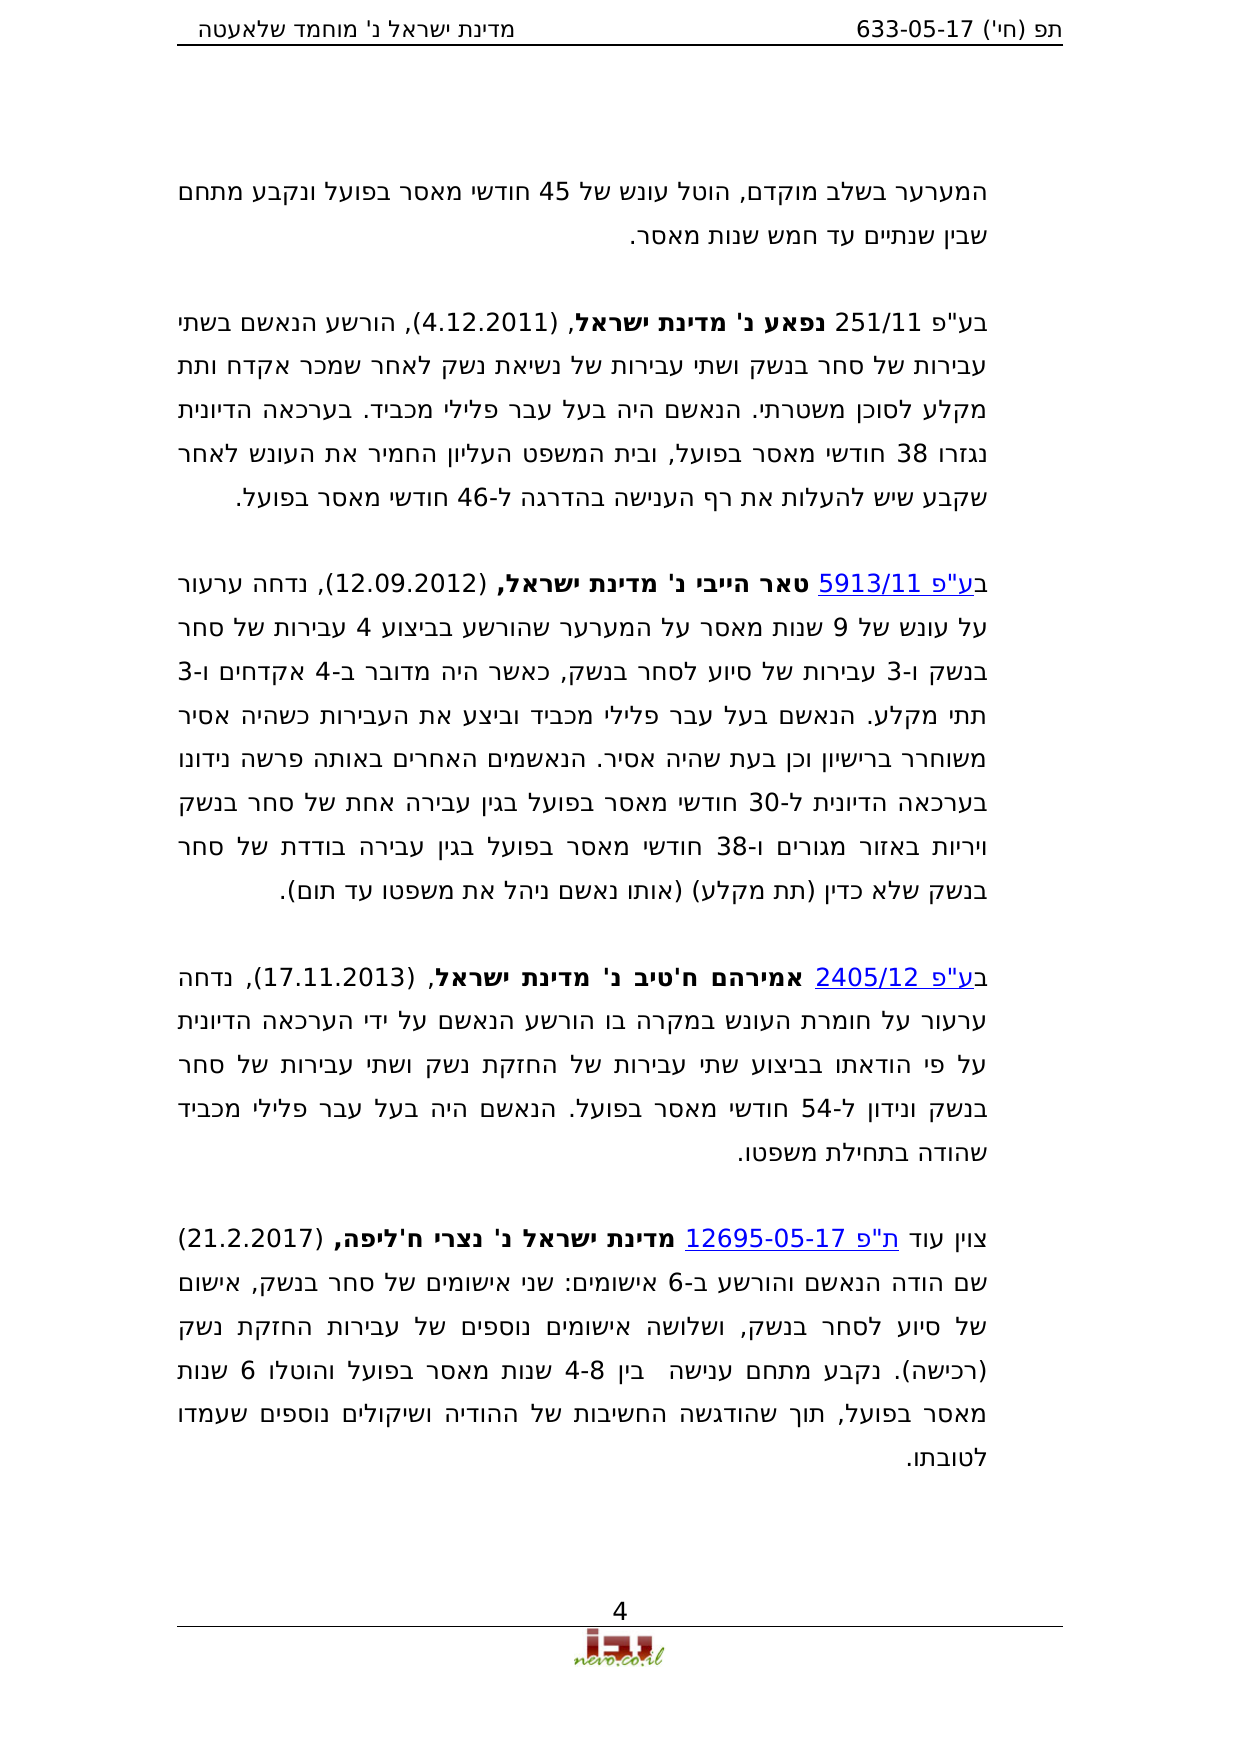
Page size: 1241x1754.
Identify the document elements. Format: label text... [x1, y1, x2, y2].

text בע"פ 251/11 נפאע נ' מדינת ישראל, (4.12.2011), הורשע הנאשם בשתי עבירות של סחר בנשק ושתי עבירות של נשיאת נשק לאחר שמכר אקדח ותת מקלע לסוכן משטרתי. הנאשם היה בעל עבר פלילי מכביד. בערכאה הדיונית נגזרו 38 חודשי מאסר בפועל, ובית המשפט העליון החמיר את העונש לאחר שקבע שיש להעלות את רף הענישה בהדרגה ל-46 חודשי מאסר בפועל. [177, 308, 988, 512]
text צוין עוד ת"פ 12695-05-17 מדינת ישראל נ' נצרי ח'ליפה, (21.2.2017) שם הודה הנאשם והורשע ב-6 אישומים: שני אישומים של סחר בנשק, אישום של סיוע לסחר בנשק, ושלושה אישומים נוספים של עבירות החזקת נשק (רכישה). נקבע מתחם ענישה בין 4-8 שנות מאסר בפועל והוטלו 6 שנות מאסר בפועל, תוך שהודגשה החשיבות של ההודיה ושיקולים נוספים שעמדו לטובתו. [177, 1225, 988, 1473]
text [177, 177, 988, 250]
text בע"פ 5913/11 טאר הייבי נ' מדינת ישראל, (12.09.2012), נדחה ערעור על עונש של 9 שנות מאסר על המערער שהורשע בביצוע 4 עבירות של סחר בנשק ו-3 עבירות של סיוע לסחר בנשק, כאשר היה מדובר ב-4 אקדחים ו-3 תתי מקלע. הנאשם בעל עבר פלילי מכביד וביצע את העבירות כשהיה אסיר משוחרר ברישיון וכן בעת שהיה אסיר. הנאשמים האחרים באותה פרשה נידונו בערכאה הדיונית ל-30 חודשי מאסר בפועל בגין עבירה אחת של סחר בנשק ויריות באזור מגורים ו-38 חודשי מאסר בפועל בגין עבירה בודדת של סחר בנשק שלא כדין (תת מקלע) (אותו נאשם ניהל את משפטו עד תום). [177, 570, 988, 905]
picture [574, 1628, 666, 1667]
text בע"פ 2405/12 אמירהם ח'טיב נ' מדינת ישראל, (17.11.2013), נדחה ערעור על חומרת העונש במקרה בו הורשע הנאשם על ידי הערכאה הדיונית על פי הודאתו בביצוע שתי עבירות של החזקת נשק ושתי עבירות של סחר בנשק ונידון ל-54 חודשי מאסר בפועל. הנאשם היה בעל עבר פלילי מכביד שהודה בתחילת משפטו. [177, 963, 988, 1167]
